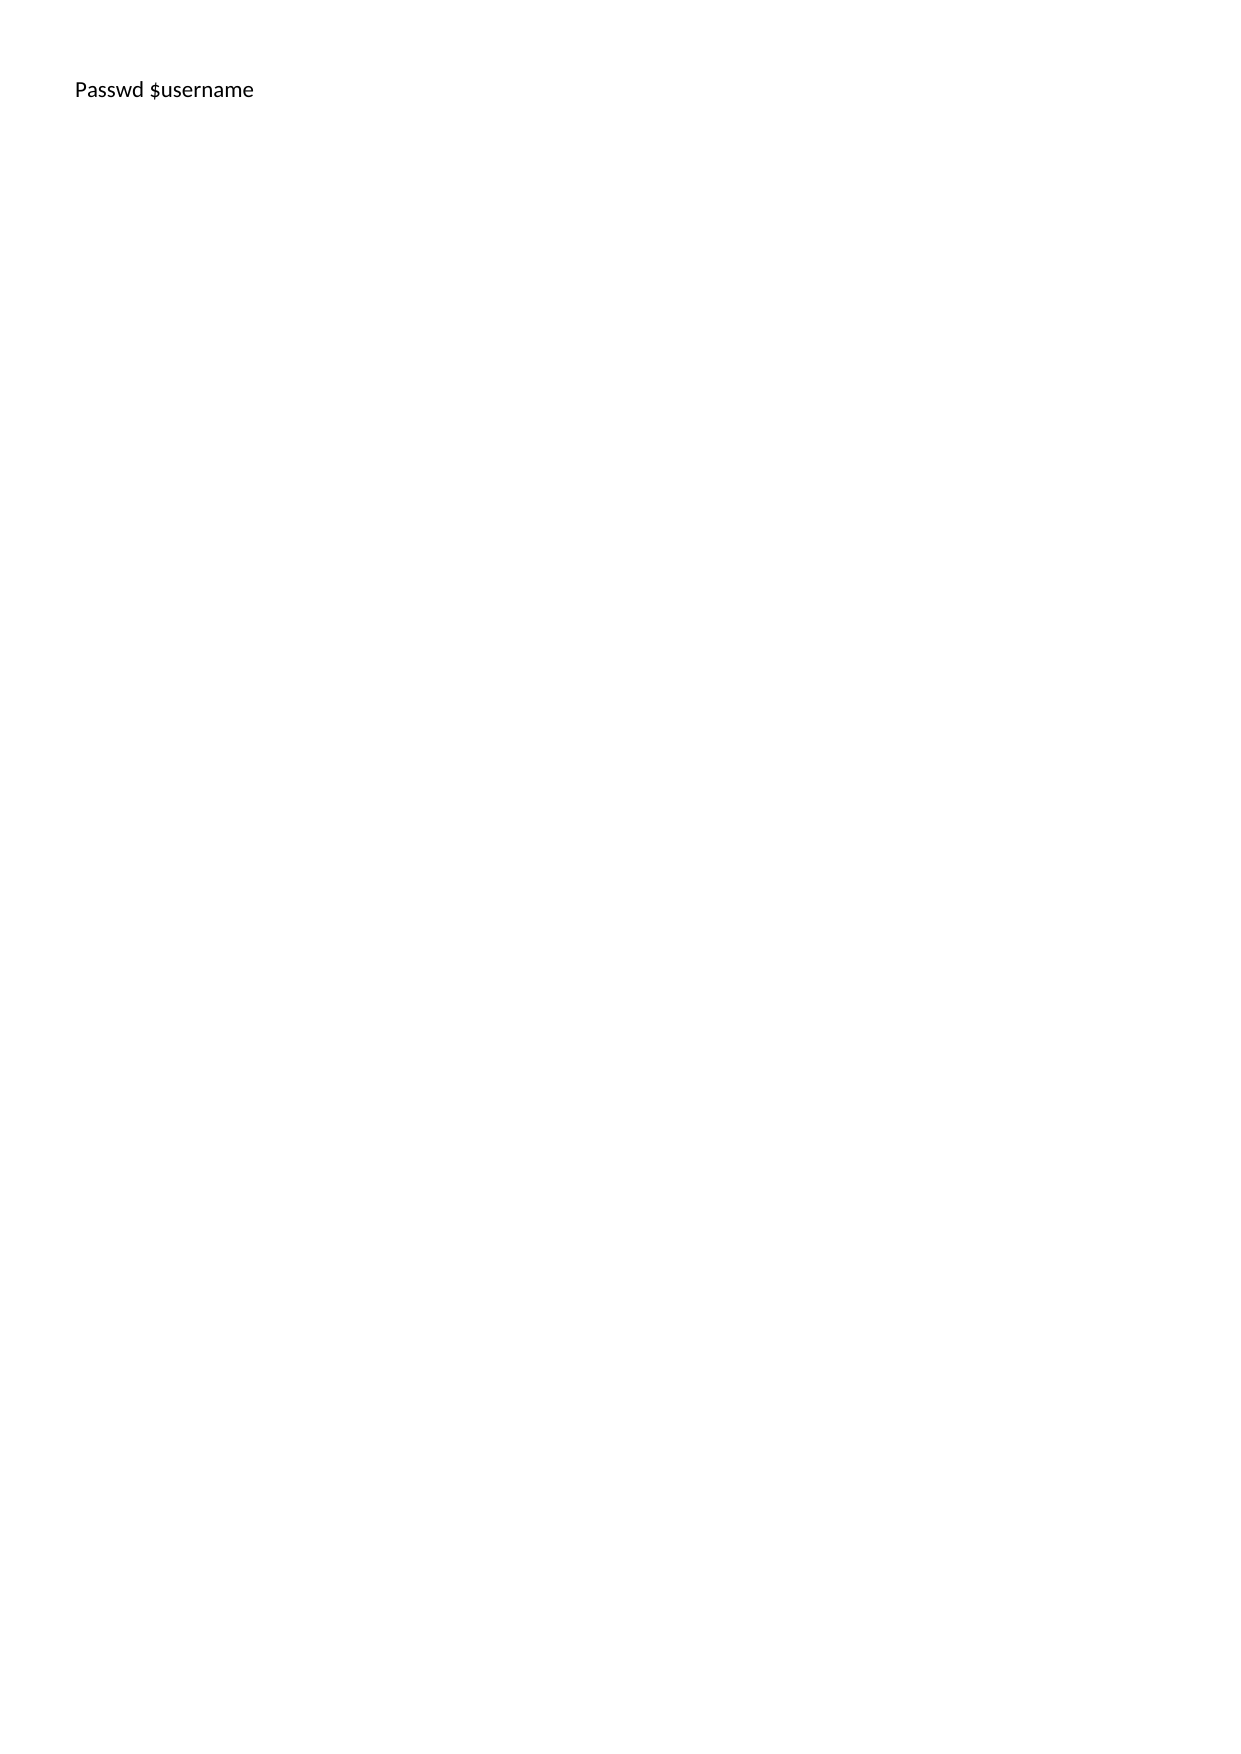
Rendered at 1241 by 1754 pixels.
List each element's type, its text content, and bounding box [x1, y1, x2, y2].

text Passwd $username [75, 75, 1165, 103]
